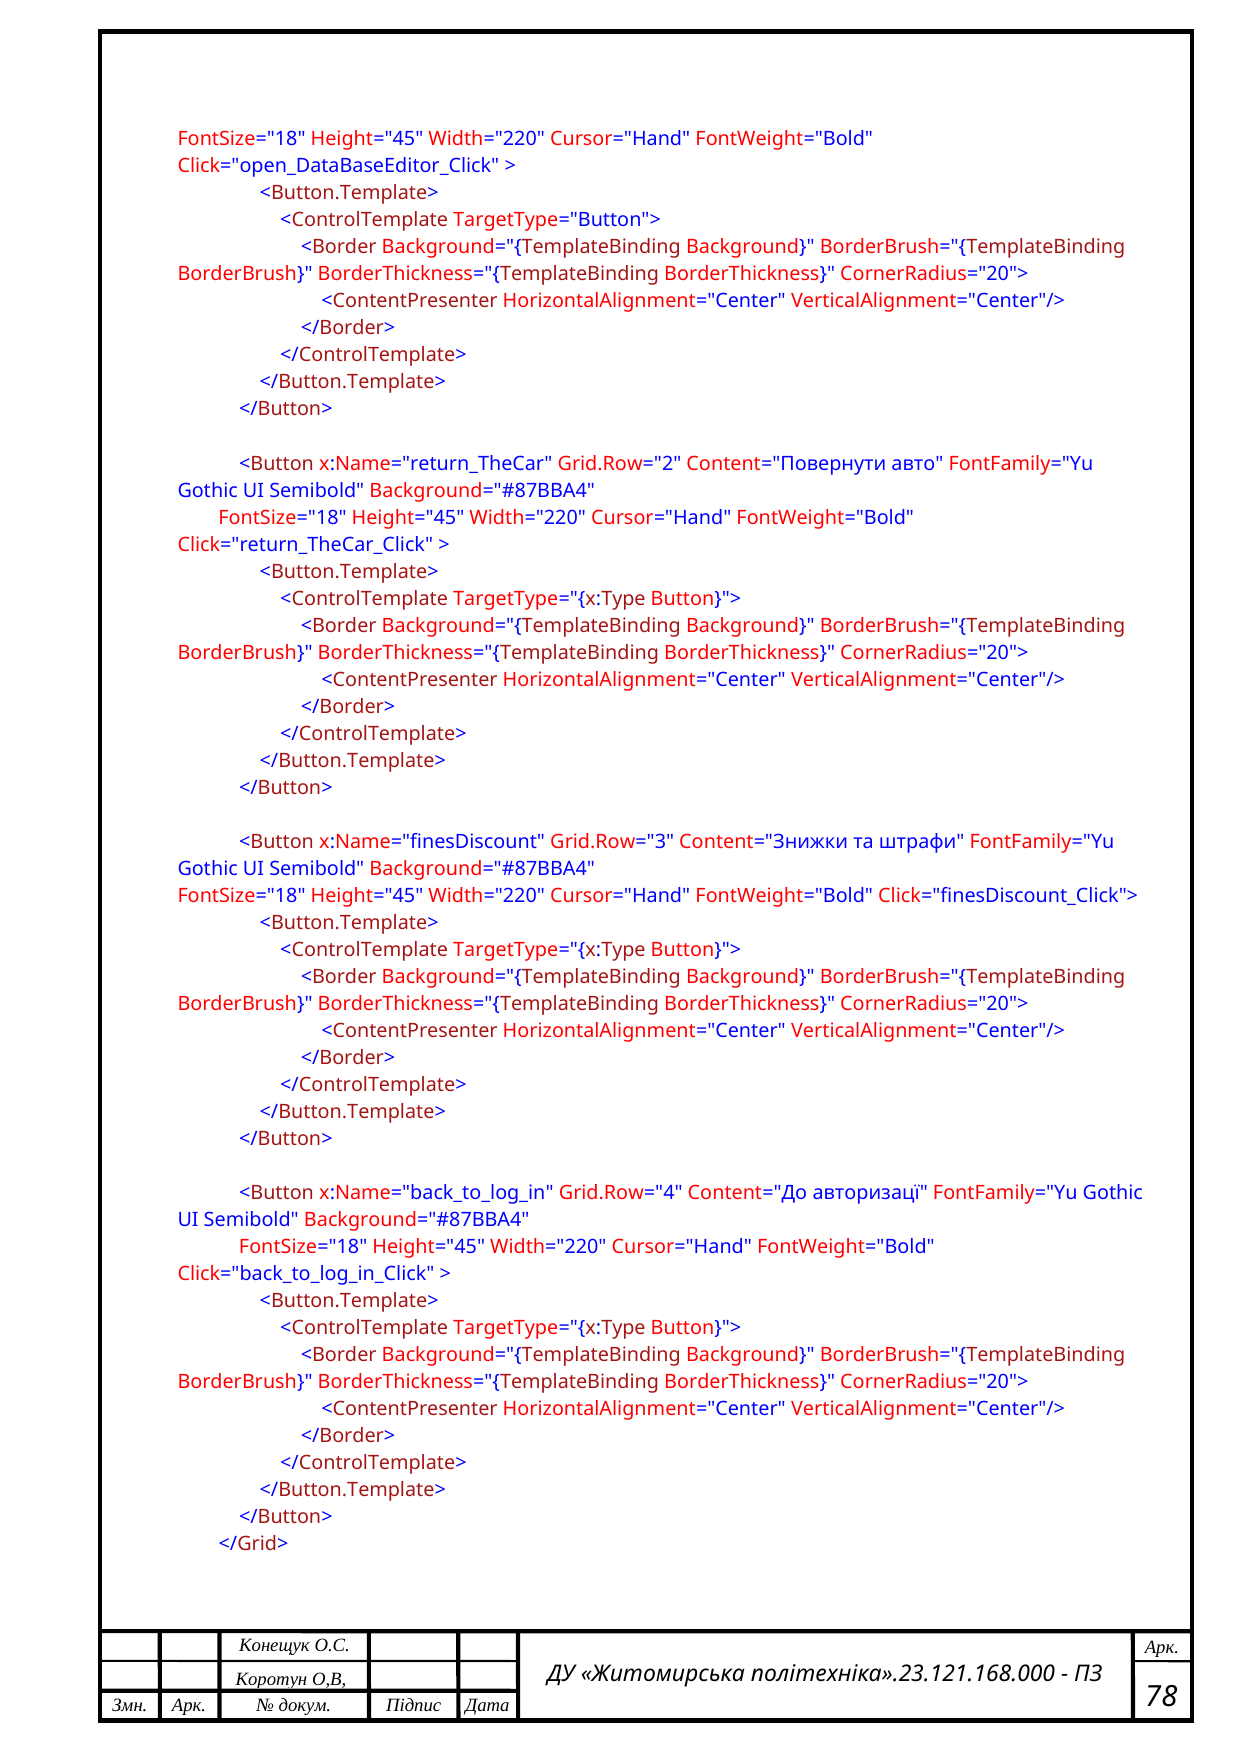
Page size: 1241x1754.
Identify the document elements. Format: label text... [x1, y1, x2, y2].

text <Button.Template> [177, 908, 1152, 935]
text </ControlTemplate> [177, 719, 1152, 746]
text </Border> [177, 1421, 1152, 1448]
text <ControlTemplate TargetType="{x:Type Button}"> [177, 935, 1152, 962]
text <Button.Template> [177, 558, 1152, 584]
text FontSize="18" Height="45" Width="220" Cursor="Hand" FontWeight="Bold" Click="open_DataBaseEditor_Click" > [177, 124, 1152, 178]
text FontSize="18" Height="45" Width="220" Cursor="Hand" FontWeight="Bold" Click="finesDiscount_Click"> [177, 881, 1152, 908]
text </Border> [177, 692, 1152, 719]
text </Grid> [177, 1529, 1152, 1556]
text <ControlTemplate TargetType="Button"> [177, 205, 1152, 232]
text <ContentPresenter HorizontalAlignment="Center" VerticalAlignment="Center"/> [177, 666, 1152, 692]
text </Button.Template> [177, 746, 1152, 773]
text <ContentPresenter HorizontalAlignment="Center" VerticalAlignment="Center"/> [177, 286, 1152, 313]
text <Button.Template> [177, 1286, 1152, 1313]
text <Button x:Name="back_to_log_in" Grid.Row="4" Content="До авторизацї" FontFamily="Yu Gothic UI Semibold" Background="#87BBA4" [177, 1178, 1152, 1232]
text <ControlTemplate TargetType="{x:Type Button}"> [177, 1313, 1152, 1340]
text <Button x:Name="finesDiscount" Grid.Row="3" Content="Знижки та штрафи" FontFamily="Yu Gothic UI Semibold" Background="#87BBA4" [177, 827, 1152, 881]
text <Button x:Name="return_TheCar" Grid.Row="2" Content="Повернути авто" FontFamily="Yu Gothic UI Semibold" Background="#87BBA4" [177, 450, 1152, 504]
text <ContentPresenter HorizontalAlignment="Center" VerticalAlignment="Center"/> [177, 1016, 1152, 1043]
text </Button> [177, 394, 1152, 421]
text <ControlTemplate TargetType="{x:Type Button}"> [177, 584, 1152, 612]
text </Border> [177, 1043, 1152, 1070]
text </Button.Template> [177, 1097, 1152, 1124]
text </ControlTemplate> [177, 1070, 1152, 1097]
text </Button> [177, 1502, 1152, 1529]
text </Button> [177, 773, 1152, 800]
text </Button.Template> [177, 367, 1152, 394]
text </Button.Template> [177, 1475, 1152, 1502]
text </Button> [177, 1124, 1152, 1151]
text </ControlTemplate> [177, 340, 1152, 367]
text FontSize="18" Height="45" Width="220" Cursor="Hand" FontWeight="Bold" Click="back_to_log_in_Click" > [177, 1232, 1152, 1286]
text FontSize="18" Height="45" Width="220" Cursor="Hand" FontWeight="Bold" Click="return_TheCar_Click" > [177, 504, 1152, 558]
text <Button.Template> [177, 178, 1152, 205]
text <ContentPresenter HorizontalAlignment="Center" VerticalAlignment="Center"/> [177, 1394, 1152, 1421]
text </ControlTemplate> [177, 1448, 1152, 1475]
text </Border> [177, 313, 1152, 340]
